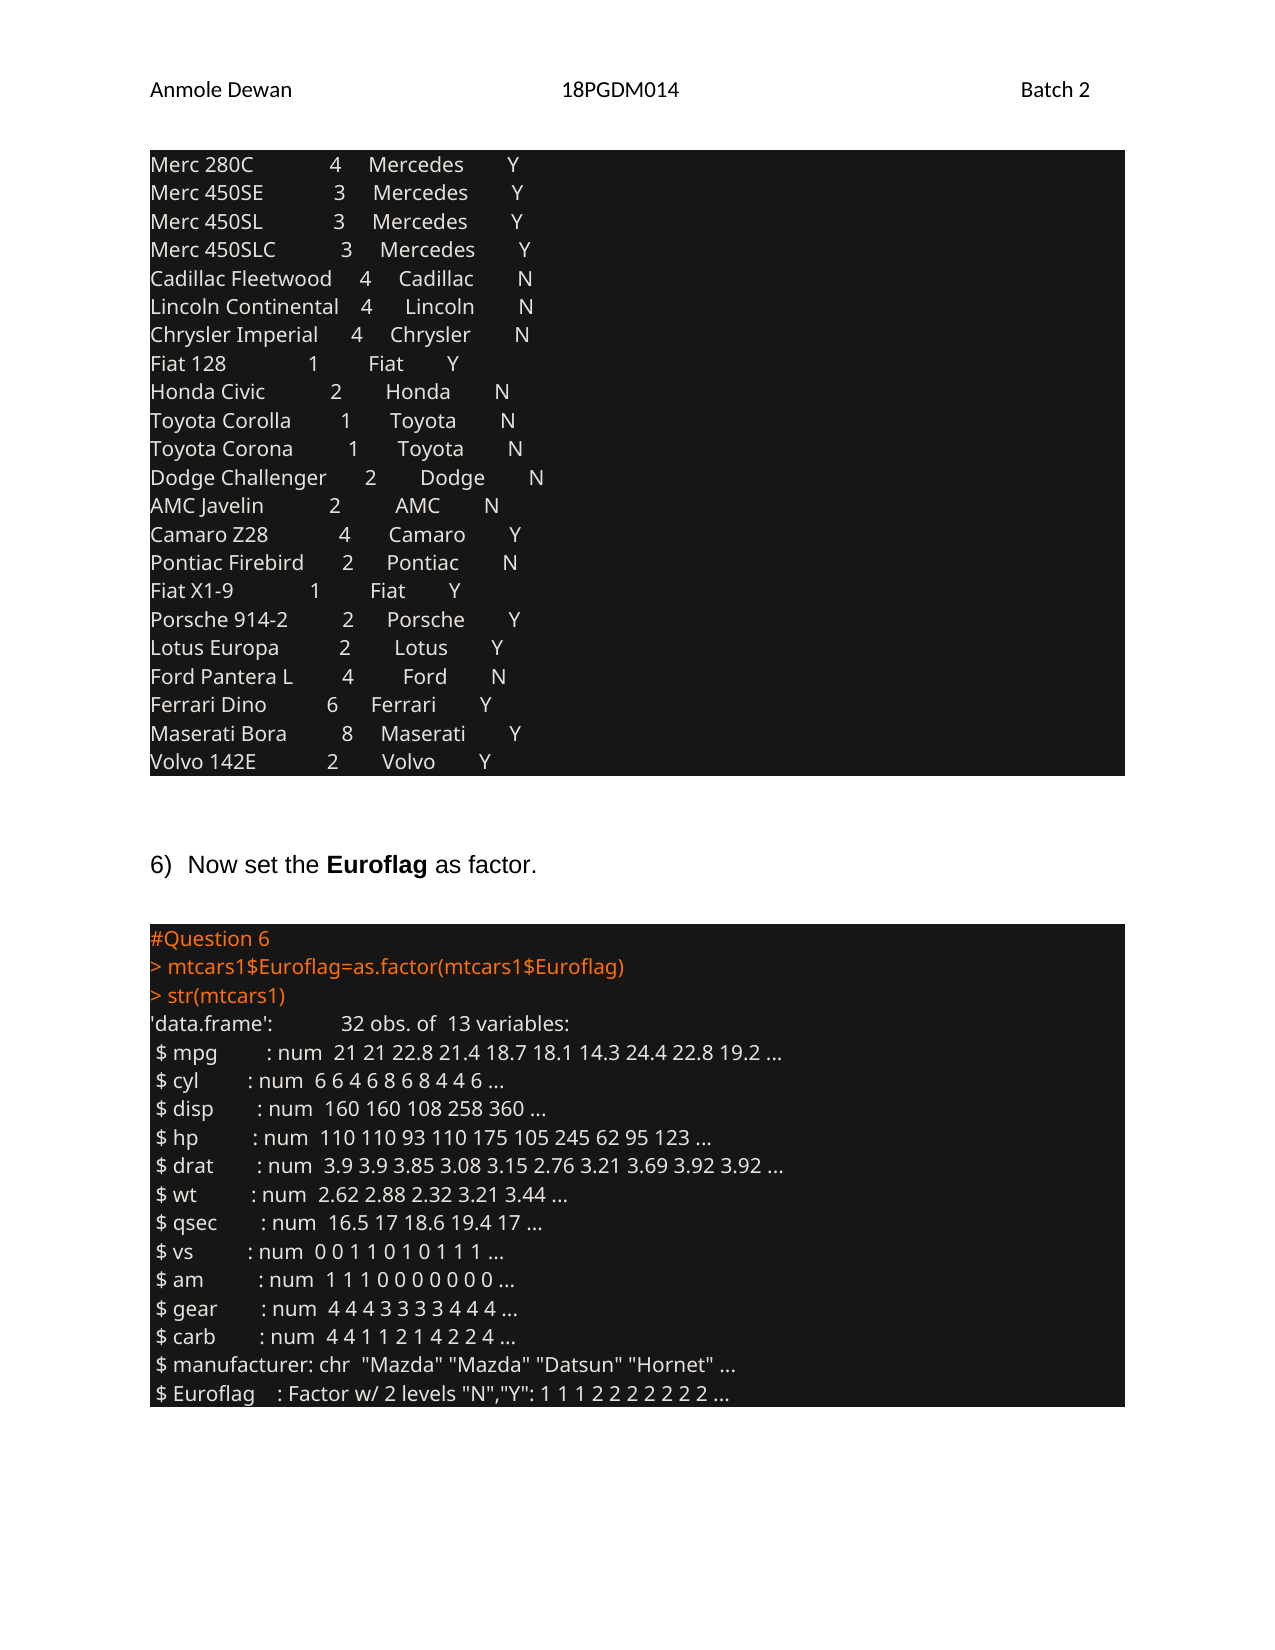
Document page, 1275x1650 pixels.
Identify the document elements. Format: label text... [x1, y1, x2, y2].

text $ mpg : num 21 21 22.8 21.4 18.7 18.1 14.3 24.4 22.8 19.2 ... [150, 1038, 1125, 1066]
text 'data.frame': 32 obs. of 13 variables: [150, 1009, 1125, 1038]
text Porsche 914-2 2 Porsche Y [150, 605, 1125, 633]
text $ cyl : num 6 6 4 6 8 6 8 4 4 6 ... [150, 1066, 1125, 1094]
text $ manufacturer: chr "Mazda" "Mazda" "Datsun" "Hornet" ... [150, 1351, 1125, 1379]
text $ qsec : num 16.5 17 18.6 19.4 17 ... [150, 1208, 1125, 1237]
text $ wt : num 2.62 2.88 2.32 3.21 3.44 ... [150, 1180, 1125, 1208]
text Merc 280C 4 Mercedes Y [150, 150, 1125, 178]
text #Question 6 [150, 924, 1125, 952]
text Cadillac Fleetwood 4 Cadillac N [150, 264, 1125, 292]
text $ vs : num 0 0 1 1 0 1 0 1 1 1 ... [150, 1237, 1125, 1265]
text Merc 450SE 3 Mercedes Y [150, 178, 1125, 207]
text Volvo 142E 2 Volvo Y [150, 747, 1125, 776]
text $ am : num 1 1 1 0 0 0 0 0 0 0 ... [150, 1265, 1125, 1294]
text Ford Pantera L 4 Ford N [150, 662, 1125, 690]
text $ hp : num 110 110 93 110 175 105 245 62 95 123 ... [150, 1123, 1125, 1151]
text $ disp : num 160 160 108 258 360 ... [150, 1094, 1125, 1123]
text Toyota Corona 1 Toyota N [150, 434, 1125, 463]
text Fiat X1-9 1 Fiat Y [150, 577, 1125, 605]
text Lotus Europa 2 Lotus Y [150, 633, 1125, 662]
text AMC Javelin 2 AMC N [150, 491, 1125, 520]
text $ carb : num 4 4 1 1 2 1 4 2 2 4 ... [150, 1322, 1125, 1351]
text Camaro Z28 4 Camaro Y [150, 520, 1125, 548]
text $ Euroflag : Factor w/ 2 levels "N","Y": 1 1 1 2 2 2 2 2 2 2 ... [150, 1379, 1125, 1407]
text Fiat 128 1 Fiat Y [150, 349, 1125, 377]
text $ drat : num 3.9 3.9 3.85 3.08 3.15 2.76 3.21 3.69 3.92 3.92 ... [150, 1151, 1125, 1180]
text Merc 450SL 3 Mercedes Y [150, 207, 1125, 235]
text $ gear : num 4 4 4 3 3 3 3 4 4 4 ... [150, 1294, 1125, 1322]
text Toyota Corolla 1 Toyota N [150, 406, 1125, 434]
text > str(mtcars1) [150, 981, 1125, 1009]
list Now set the Euroflag as factor. [150, 850, 1125, 878]
text Lincoln Continental 4 Lincoln N [150, 292, 1125, 321]
text Ferrari Dino 6 Ferrari Y [150, 690, 1125, 719]
text Maserati Bora 8 Maserati Y [150, 719, 1125, 747]
text > mtcars1$Euroflag=as.factor(mtcars1$Euroflag) [150, 952, 1125, 981]
text Merc 450SLC 3 Mercedes Y [150, 235, 1125, 264]
text Pontiac Firebird 2 Pontiac N [150, 548, 1125, 577]
text Chrysler Imperial 4 Chrysler N [150, 321, 1125, 349]
text Dodge Challenger 2 Dodge N [150, 463, 1125, 491]
text Honda Civic 2 Honda N [150, 377, 1125, 406]
